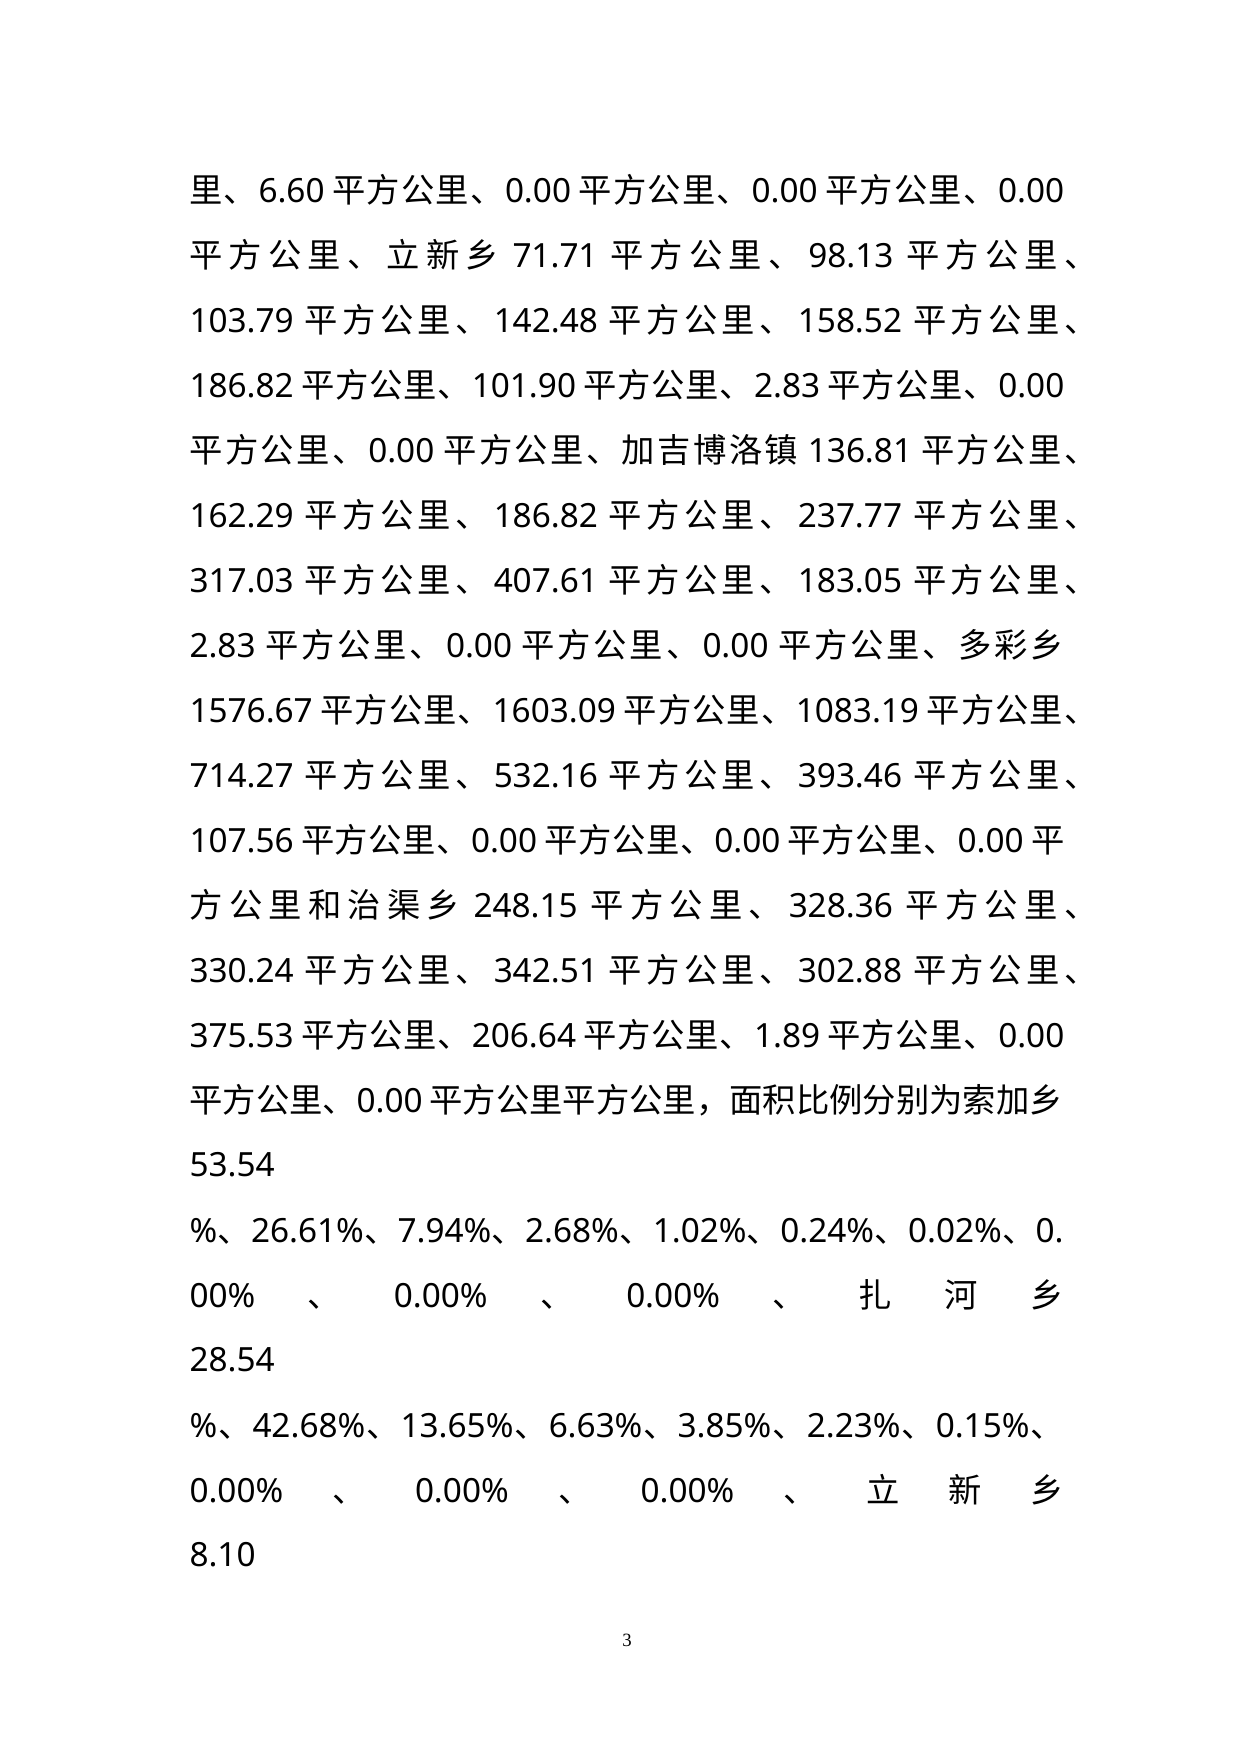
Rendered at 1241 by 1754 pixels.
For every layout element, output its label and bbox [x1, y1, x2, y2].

text [189, 156, 1064, 1586]
